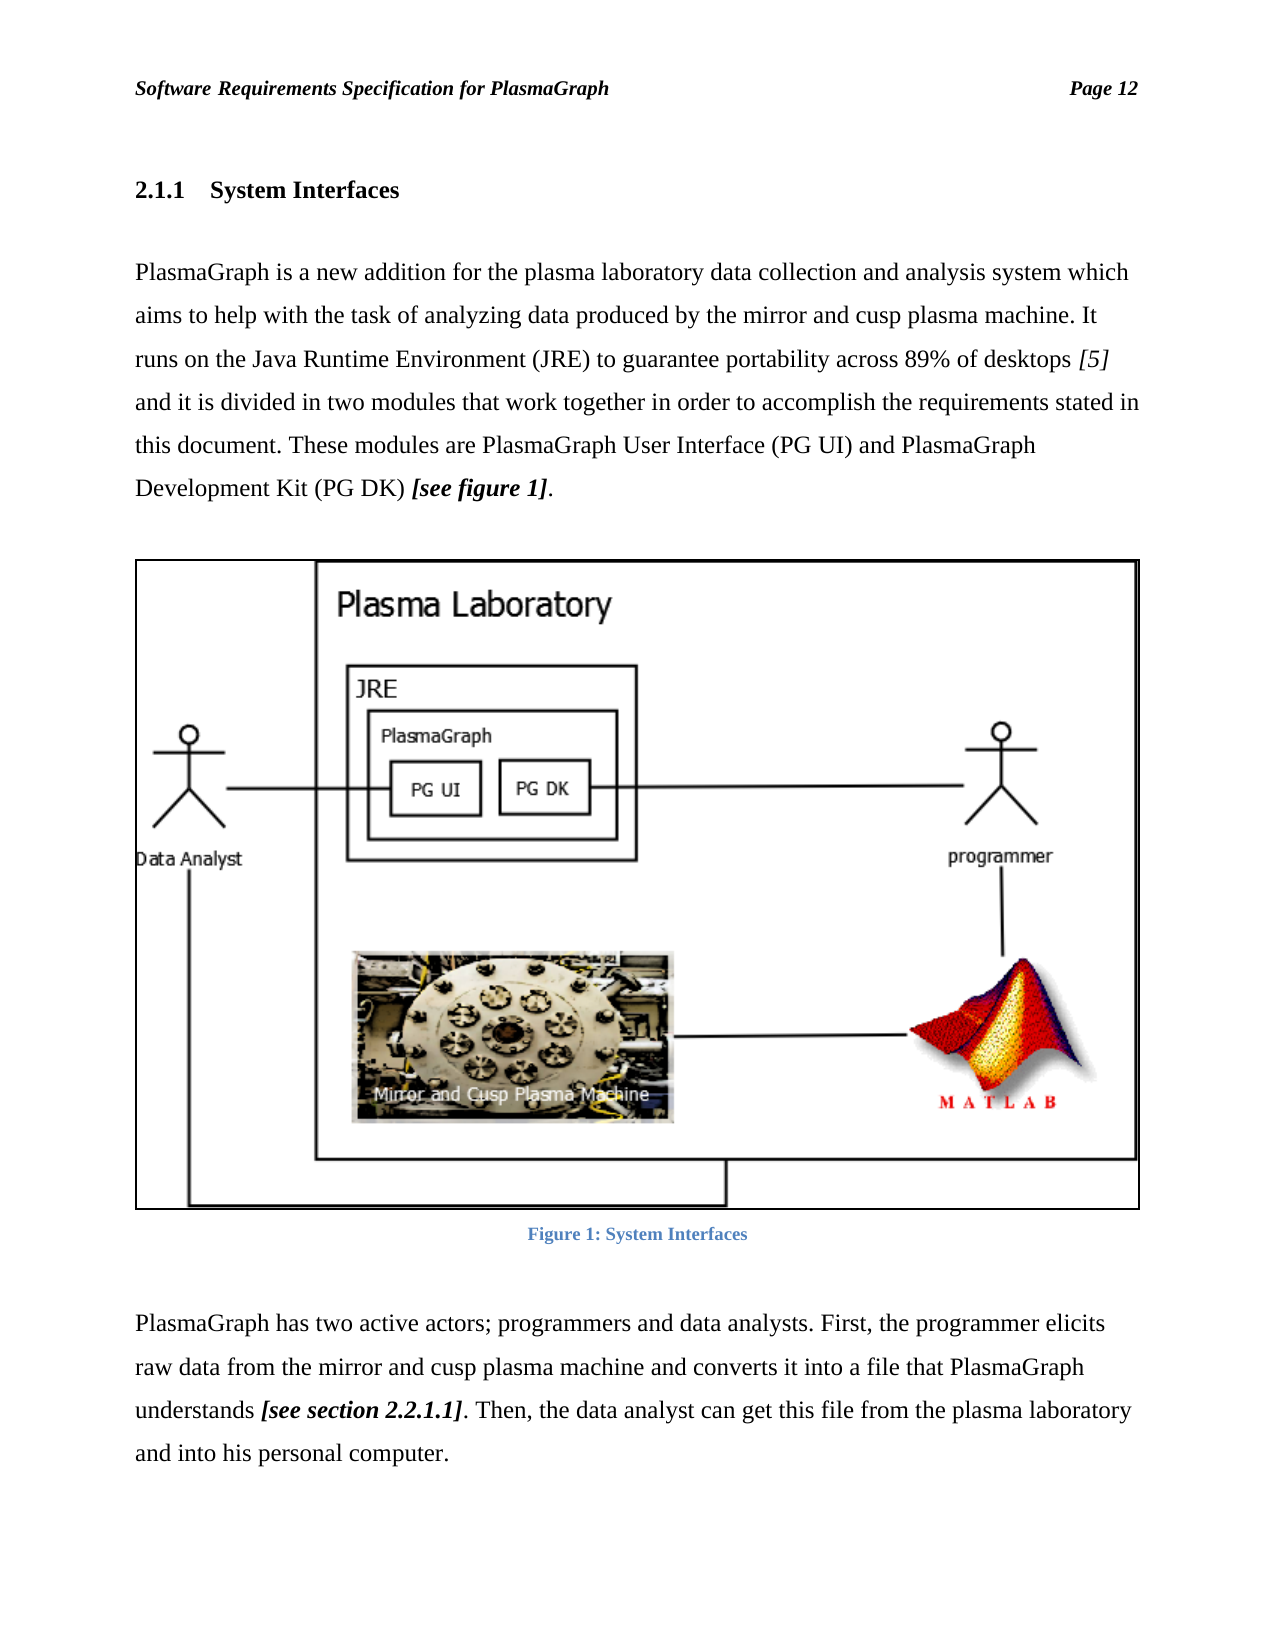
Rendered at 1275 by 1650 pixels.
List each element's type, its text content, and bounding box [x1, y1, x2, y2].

subtitle System Interfaces [135, 175, 1140, 204]
text PlasmaGraph has two active actors; programmers and data analysts. First, the programmer elicits raw data from the mirror and cusp plasma machine and converts it into a file that PlasmaGraph understands [see section 2.2.1.1]. Then, the data analyst can get this file from the plasma laboratory and into his personal computer. [135, 1308, 1140, 1467]
text Figure 1: System Interfaces [135, 1223, 1140, 1244]
text PlasmaGraph is a new addition for the plasma laboratory data collection and analysis system which aims to help with the task of analyzing data produced by the mirror and cusp plasma machine. It runs on the Java Runtime Environment (JRE) to guarantee portability across 89% of desktops and it is divided in two modules that work together in order to accomplish the requirements stated in this document. These modules are PlasmaGraph User Interface (PG UI) and PlasmaGraph Development Kit (PG DK) [see figure 1]. [135, 257, 1140, 502]
picture [137, 561, 1138, 1208]
